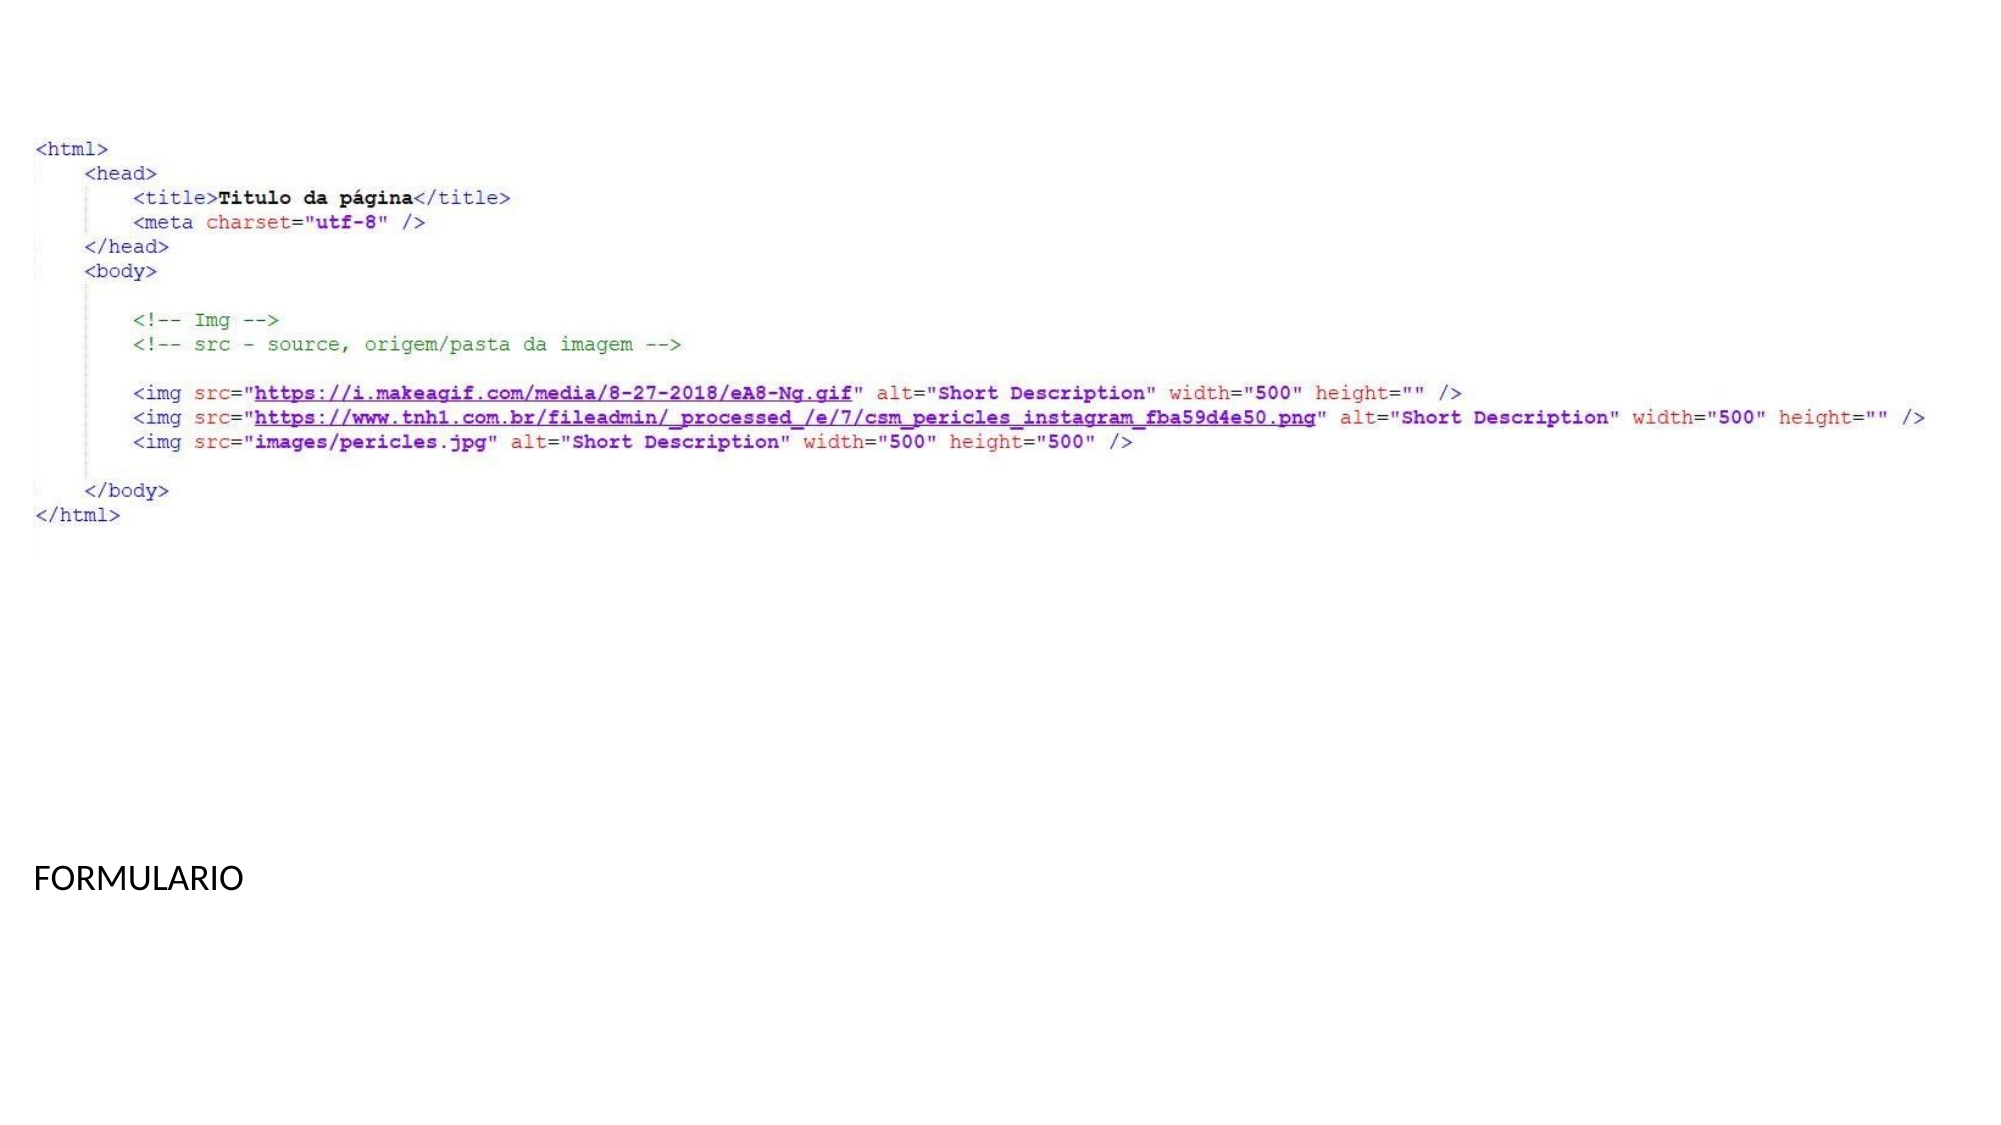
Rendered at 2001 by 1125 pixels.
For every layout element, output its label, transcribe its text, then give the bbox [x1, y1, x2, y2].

picture [33, 137, 1967, 553]
text FORMULARIO [33, 853, 1967, 899]
